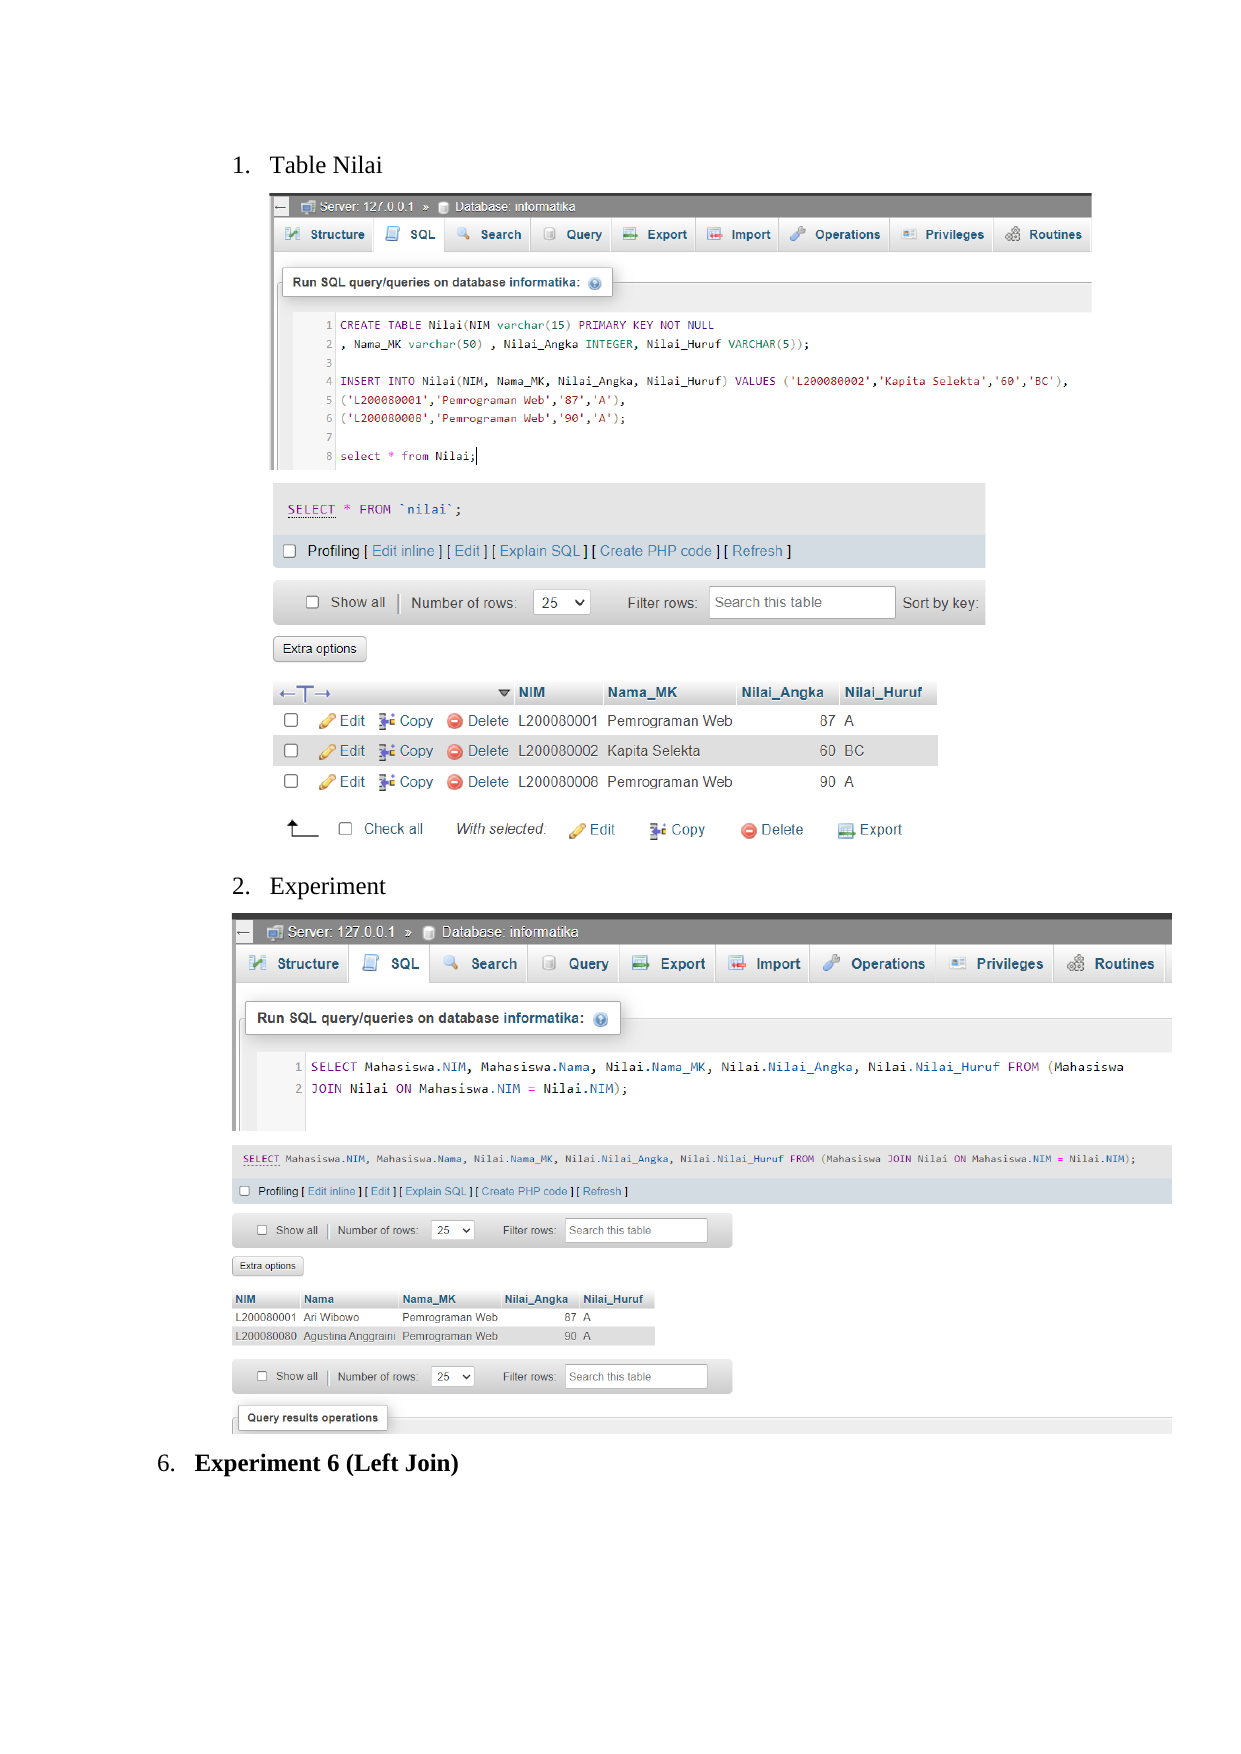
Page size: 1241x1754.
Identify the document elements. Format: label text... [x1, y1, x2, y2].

picture [231, 913, 1172, 1131]
picture [269, 483, 986, 857]
list Experiment 6 (Left Join) [157, 1448, 1090, 1477]
list Experiment [232, 871, 1090, 899]
picture [231, 1145, 1172, 1434]
picture [269, 193, 1092, 470]
